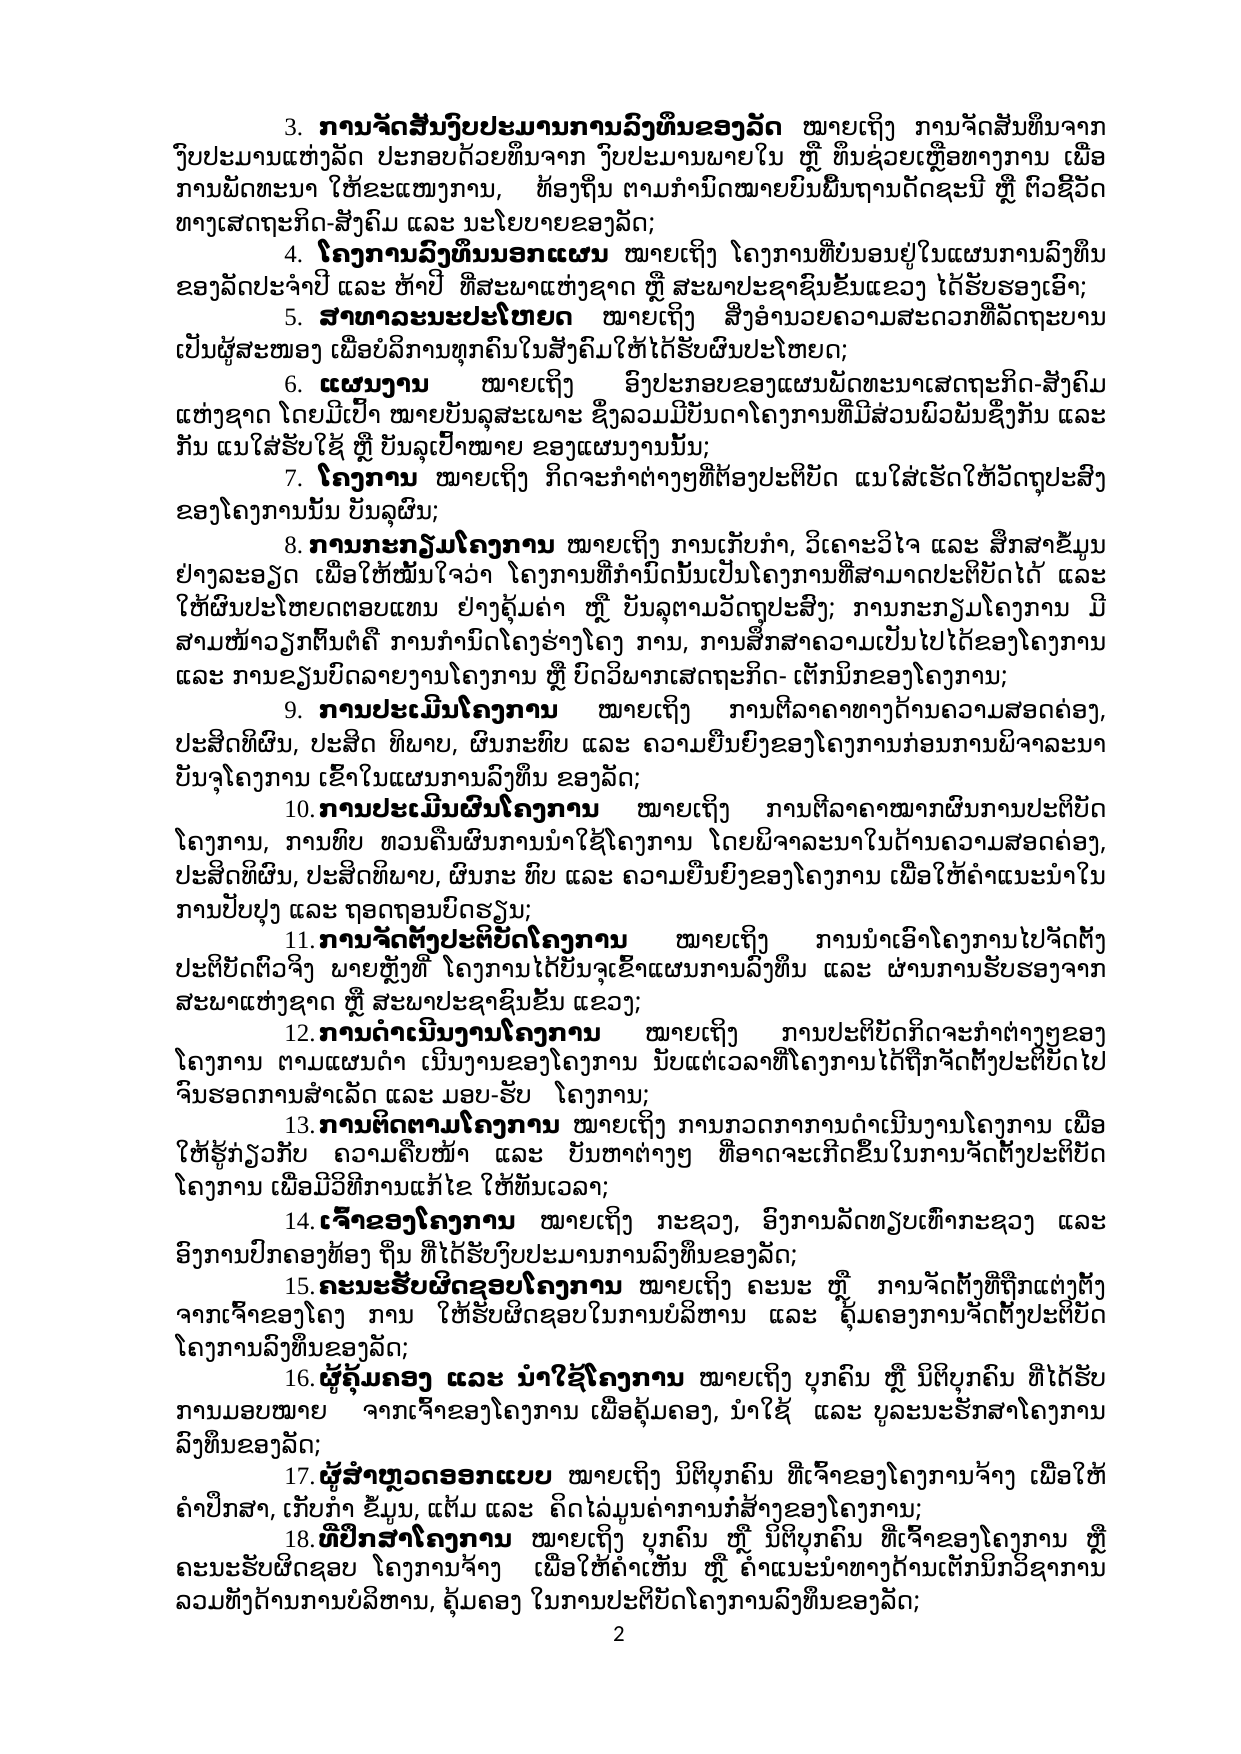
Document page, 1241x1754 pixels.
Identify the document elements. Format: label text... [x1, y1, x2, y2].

list ຜູ້ຄຸ້ມຄອງ ແລະ ນຳໃຊ້ໂຄງການ ໝາຍເຖິງ ບຸກຄົນ ຫຼື ນິຕິບຸກຄົນ ທີ່ໄດ້ຮັບການມອບໝາຍ ຈາກເຈົ້າຂອງໂຄງການ ເພື່ອຄຸ້ມຄອງ, ນຳໃຊ້ ແລະ ບູລະນະຮັກສາໂຄງການລົງທຶນຂອງລັດ; [175, 1363, 1106, 1461]
list ການປະເມີນຜົນໂຄງການ ໝາຍເຖິງ ການຕີລາຄາໝາກຜົນການປະຕິບັດໂຄງການ, ການທົບ ທວນຄືນຜົນການນຳໃຊ້ໂຄງການ ໂດຍພິຈາລະນາໃນດ້ານຄວາມສອດຄ່ອງ, ປະສິດທິຜົນ, ປະສິດທິພາບ, ຜົນກະ ທົບ ແລະ ຄວາມຍືນຍົງຂອງໂຄງການ ເພື່ອໃຫ້ຄຳແນະນຳໃນການປັບປຸງ ແລະ ຖອດຖອນບົດຮຽນ; [175, 794, 1106, 925]
list ການຕິດຕາມໂຄງການ ໝາຍເຖິງ ການກວດກາການດໍາເນີນງານໂຄງການ ເພື່ອໃຫ້ຮູ້ກ່ຽວກັບ ຄວາມຄືບໜ້າ ແລະ ບັນຫາຕ່າງໆ ທີ່ອາດຈະເກີດຂຶ້ນໃນການຈັດຕັ້ງປະຕິບັດໂຄງການ ເພື່ອມີວິທີການແກ້ໄຂ ໃຫ້ທັນເວລາ; [175, 1110, 1106, 1203]
list ໂຄງການ ໝາຍເຖິງ ກິດຈະກໍາຕ່າງໆທີ່ຕ້ອງປະຕິບັດ ແນໃສ່ເຮັດໃຫ້ວັດຖຸປະສົງຂອງໂຄງການນັ້ນ ບັນລຸຜົນ; [175, 463, 1106, 526]
list ທີ່ປຶກສາໂຄງການ ໝາຍເຖິງ ບຸກຄົນ ຫຼື ນິຕິບຸກຄົນ ທີ່ເຈົ້າຂອງໂຄງການ ຫຼື ຄະນະຮັບຜິດຊອບ ໂຄງການຈ້າງ ເພື່ອໃຫ້ຄຳເຫັນ ຫຼື ຄຳແນະນຳທາງດ້ານເຕັກນິກວິຊາການ ລວມທັງດ້ານການບໍລິຫານ, ຄຸ້ມຄອງ ໃນການປະຕິບັດໂຄງການລົງທຶນຂອງລັດ; [175, 1524, 1106, 1617]
list ການປະເມີນໂຄງການ ໝາຍເຖິງ ການຕີລາຄາທາງດ້ານຄວາມສອດຄ່ອງ, ປະສິດທິຜົນ, ປະສິດ ທິພາບ, ຜົນກະທົບ ແລະ ຄວາມຍືນຍົງຂອງໂຄງການກ່ອນການພິຈາລະນາບັນຈຸໂຄງການ ເຂົ້າໃນແຜນການລົງທຶນ ຂອງລັດ; [175, 692, 1106, 794]
list ຄະນະຮັບຜິດຊອບໂຄງການ ໝາຍເຖິງ ຄະນະ ຫຼື ການຈັດຕັ້ງທີ່ຖືກແຕ່ງຕັ້ງຈາກເຈົ້າຂອງໂຄງ ການ ໃຫ້ຮັບຜິດຊອບໃນການບໍລິຫານ ແລະ ຄຸ້ມຄອງການຈັດຕັ້ງປະຕິບັດໂຄງການລົງທຶນຂອງລັດ; [175, 1271, 1106, 1363]
list ການຈັດສັນງົບປະມານການລົງທຶນຂອງລັດ ໝາຍເຖິງ ການຈັດສັນທຶນຈາກງົບປະມານແຫ່ງລັດ ປະກອບດ້ວຍທຶນຈາກ ງົບປະມານພາຍໃນ ຫຼື ທຶນຊ່ວຍເຫຼືອທາງການ ເພື່ອການພັດທະນາ ໃຫ້ຂະແໜງການ, ທ້ອງຖິ່ນ ຕາມກຳນົດໝາຍບົນພື້ນຖານດັດຊະນີ ຫຼື ຕົວຊີ້ວັດທາງເສດຖະກິດ-ສັງຄົມ ແລະ ນະໂຍບາຍຂອງລັດ; [175, 112, 1106, 239]
list ເຈົ້າຂອງໂຄງການ ໝາຍເຖິງ ກະຊວງ, ອົງການລັດທຽບເທົ່າກະຊວງ ແລະ ອົງການປົກຄອງທ້ອງ ຖິ່ນ ທີ່ໄດ້ຮັບງົບປະມານການລົງທຶນຂອງລັດ; [175, 1203, 1106, 1271]
list ສາທາລະນະປະໂຫຍດ ໝາຍເຖິງ ສິ່ງອຳນວຍຄວາມສະດວກທີ່ລັດຖະບານເປັນຜູ້ສະໜອງ ເພື່ອບໍລິການທຸກຄົນໃນສັງຄົມໃຫ້ໄດ້ຮັບຜົນປະໂຫຍດ; [175, 302, 1106, 366]
list ຜູ້ສໍາຫຼວດອອກແບບ ໝາຍເຖິງ ນິຕິບຸກຄົນ ທີ່ເຈົ້າຂອງໂຄງການຈ້າງ ເພື່ອໃຫ້ຄຳປຶກສາ, ເກັບກໍາ ຂໍ້ມູນ, ແຕ້ມ ແລະ ຄິດໄລ່ມູນຄ່າການກໍ່ສ້າງຂອງໂຄງການ; [175, 1461, 1106, 1524]
list ການກະກຽມໂຄງການ ໝາຍເຖິງ ການເກັບກໍາ, ວິເຄາະວິໄຈ ແລະ ສຶກສາຂໍ້ມູນຢ່າງລະອຽດ ເພື່ອໃຫ້ໝັ້ນໃຈວ່າ ໂຄງການທີ່ກຳນົດນັ້ນເປັນໂຄງການທີ່ສາມາດປະຕິບັດໄດ້ ແລະ ໃຫ້ຜົນປະໂຫຍດຕອບແທນ ຢ່າງຄຸ້ມຄ່າ ຫຼື ບັນລຸຕາມວັດຖຸປະສົງ; ການກະກຽມໂຄງການ ມີ ສາມໜ້າວຽກຕົ້ນຕໍຄື ການກຳນົດໂຄງຮ່າງໂຄງ ການ, ການສຶກສາຄວາມເປັນໄປໄດ້ຂອງໂຄງການ ແລະ ການຂຽນບົດລາຍງານໂຄງການ ຫຼື ບົດວິພາກເສດຖະກິດ- ເຕັກນິກຂອງໂຄງການ; [175, 526, 1106, 692]
list ການດຳເນີນງານໂຄງການ ໝາຍເຖິງ ການປະຕິບັດກິດຈະກໍາຕ່າງໆຂອງໂຄງການ ຕາມແຜນດໍາ ເນີນງານຂອງໂຄງການ ນັບແຕ່ເວລາທີ່ໂຄງການໄດ້ຖືກຈັດຕັ້ງປະຕິບັດໄປຈົນຮອດການສຳເລັດ ແລະ ມອບ-ຮັບ ໂຄງການ; [175, 1018, 1106, 1110]
list ແຜນງານ ໝາຍເຖິງ ອົງປະກອບຂອງແຜນພັດທະນາເສດຖະກິດ-ສັງຄົມແຫ່ງຊາດ ໂດຍມີເປົ້າ ໝາຍບັນລຸສະເພາະ ຊຶ່ງລວມມີບັນດາໂຄງການທີ່ມີສ່ວນພົວພັນຊຶ່ງກັນ ແລະ ກັນ ແນໃສ່ຮັບໃຊ້ ຫຼື ບັນລຸເປົ້າໝາຍ ຂອງແຜນງານນັ້ນ; [175, 366, 1106, 463]
list ໂຄງການລົງທຶນນອກແຜນ ໝາຍເຖິງ ໂຄງການທີ່ບໍ່ນອນຢູ່ໃນແຜນການລົງທຶນຂອງລັດປະຈຳປີ ແລະ ຫ້າປີ ທີ່ສະພາແຫ່ງຊາດ ຫຼື ສະພາປະຊາຊົນຂັ້ນແຂວງ ໄດ້ຮັບຮອງເອົາ; [175, 239, 1106, 302]
list ການຈັດຕັ້ງປະຕິບັດໂຄງການ ໝາຍເຖິງ ການນໍາເອົາໂຄງການໄປຈັດຕັ້ງປະຕິບັດຕົວຈິງ ພາຍຫຼັງທີ່ ໂຄງການໄດ້ບັນຈຸເຂົ້າແຜນການລົງທຶນ ແລະ ຜ່ານການຮັບຮອງຈາກສະພາແຫ່ງຊາດ ຫຼື ສະພາປະຊາຊົນຂັ້ນ ແຂວງ; [175, 925, 1106, 1018]
